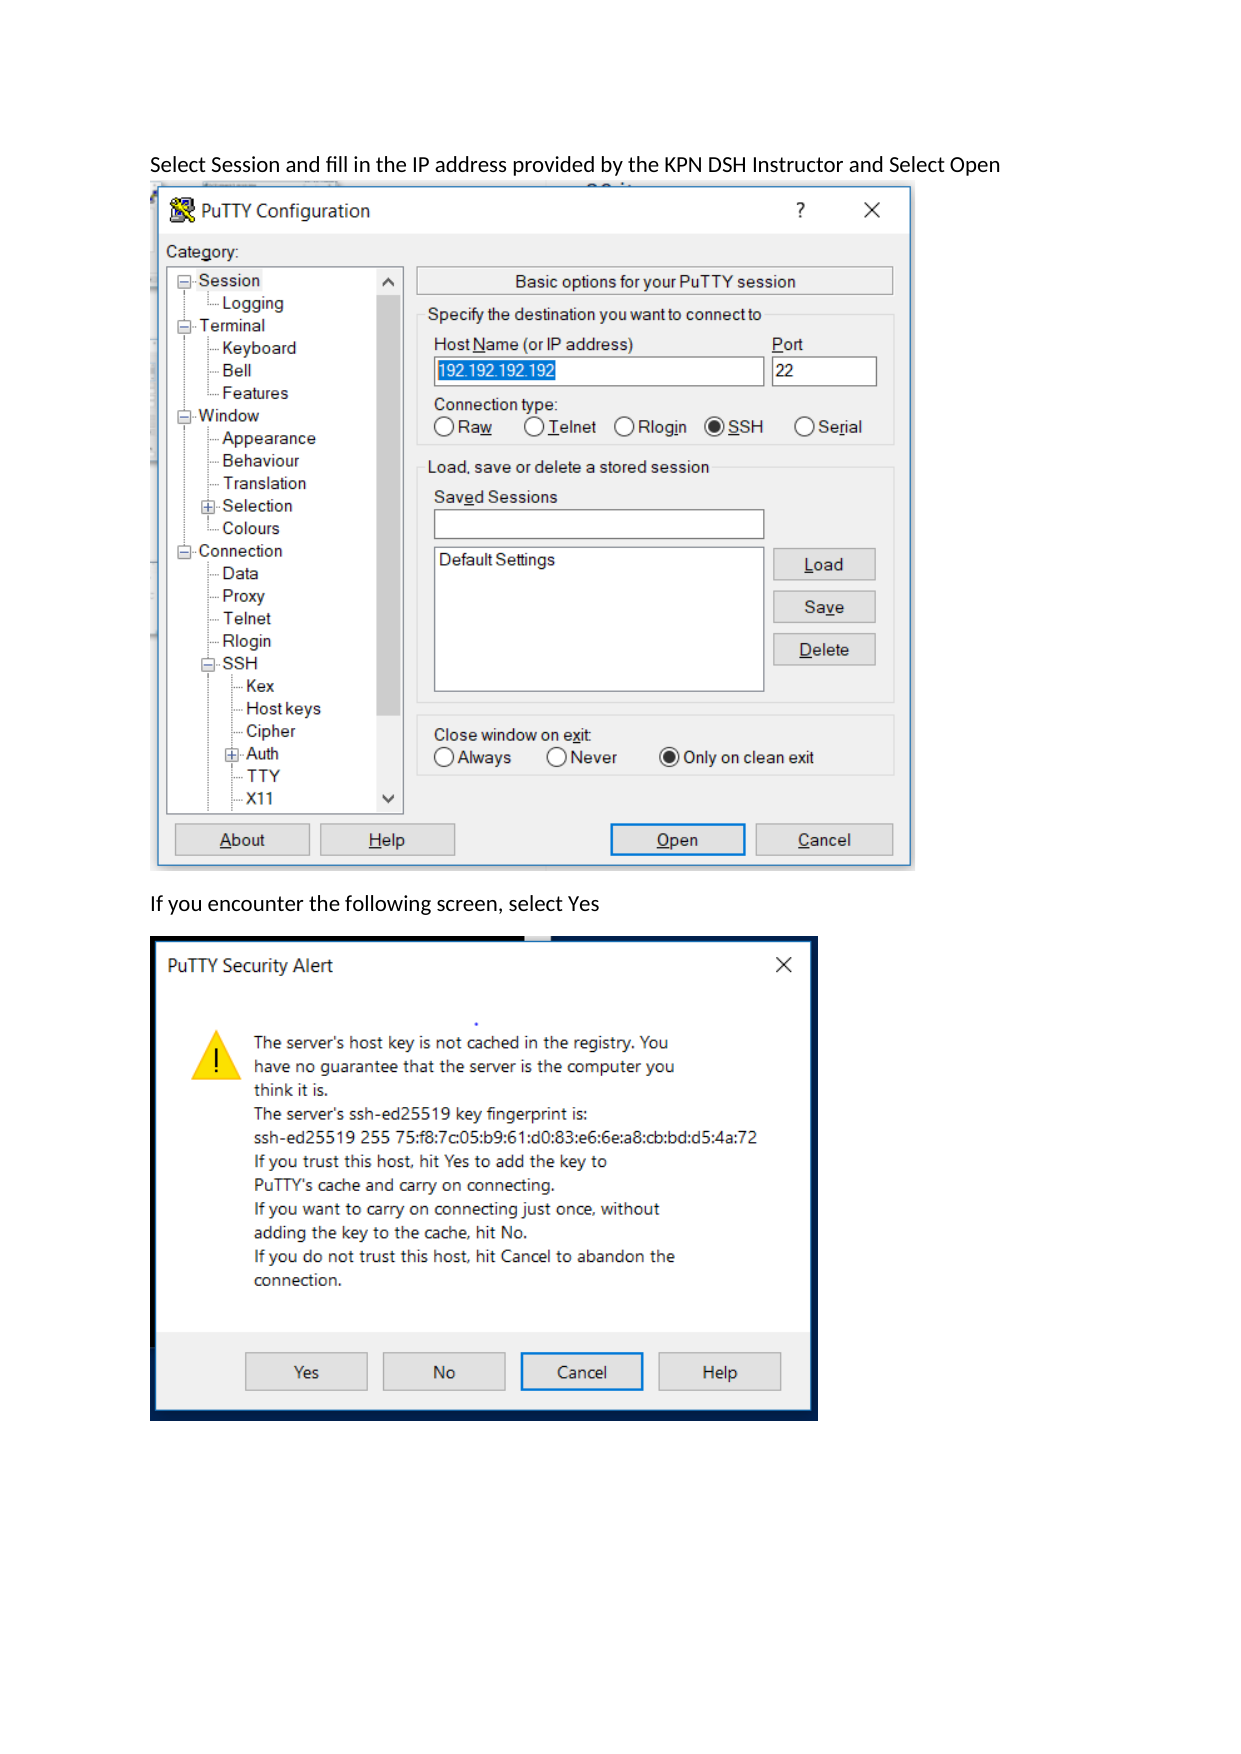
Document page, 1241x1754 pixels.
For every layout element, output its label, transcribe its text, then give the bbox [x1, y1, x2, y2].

picture [150, 936, 818, 1421]
text If you encounter the following screen, select Yes [150, 889, 1090, 917]
picture [150, 180, 916, 871]
